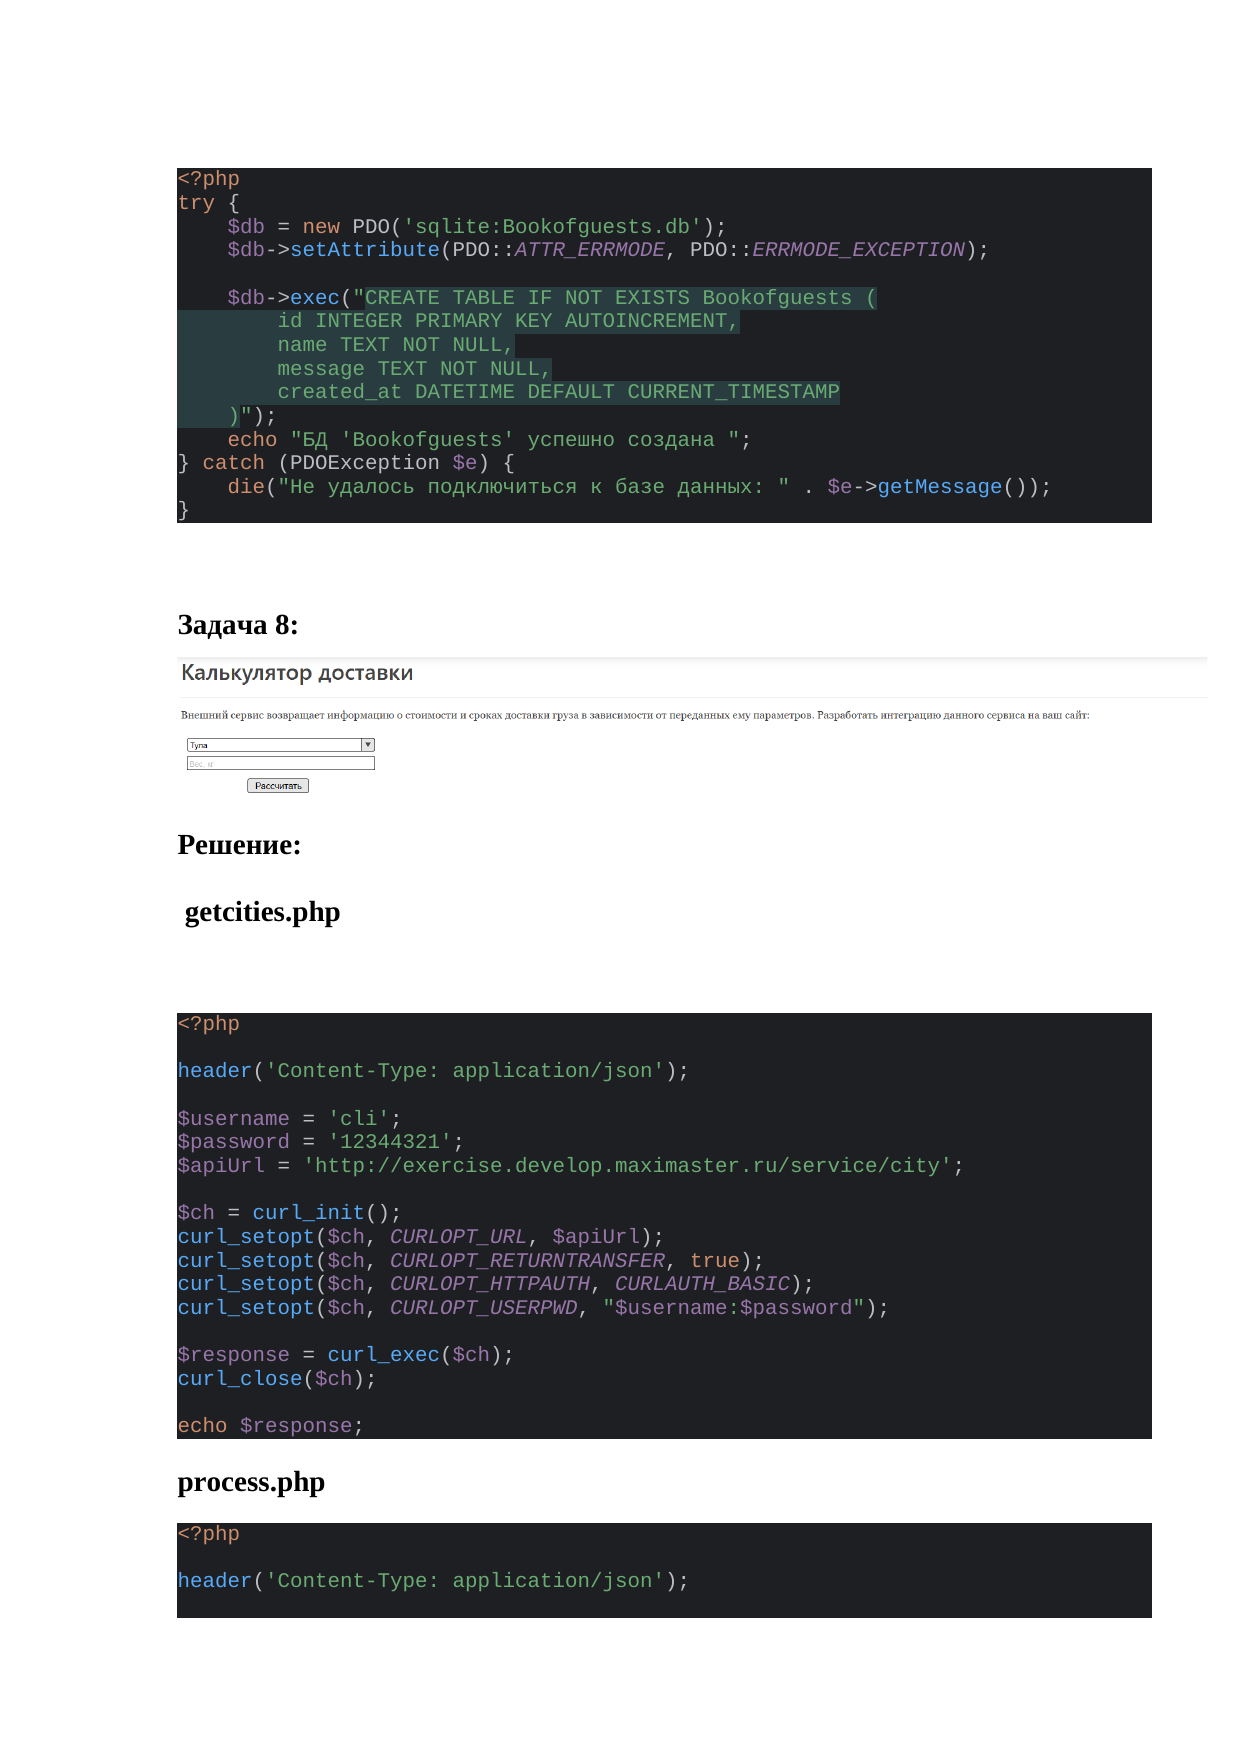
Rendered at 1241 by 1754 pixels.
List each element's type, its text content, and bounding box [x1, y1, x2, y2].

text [177, 1523, 1152, 1618]
text Задача 8: [177, 607, 1152, 641]
text <?php header('Content-Type: application/json'); $username = 'cli'; $password = '12344321'; $apiUrl = 'http://exercise.develop.maximaster.ru/service/city'; $ch = curl_init(); curl_setopt($ch, CURLOPT_URL, $apiUrl); curl_setopt($ch, CURLOPT_RETURNTRANSFER, true); curl_setopt($ch, CURLOPT_HTTPAUTH, CURLAUTH_BASIC); curl_setopt($ch, CURLOPT_USERPWD, "$username:$password"); $response = curl_exec($ch); curl_close($ch); echo $response; [177, 1013, 1152, 1439]
picture [177, 657, 1208, 803]
text Решение: [177, 827, 1152, 861]
text <?php try { $db = new PDO('sqlite:Bookofguests.db'); $db->setAttribute(PDO::ATTR_ERRMODE, PDO::ERRMODE_EXCEPTION); $db->exec("CREATE TABLE IF NOT EXISTS Bookofguests ( id INTEGER PRIMARY KEY AUTOINCREMENT, name TEXT NOT NULL, message TEXT NOT NULL, created_at DATETIME DEFAULT CURRENT_TIMESTAMP )"); echo "БД 'Bookofguests' успешно создана "; } catch (PDOException $e) { die("Не удалось подключиться к базе данных: " . $e->getMessage()); } [177, 168, 1152, 523]
text process.php [177, 1464, 1152, 1497]
text getcities.php [177, 894, 1152, 928]
